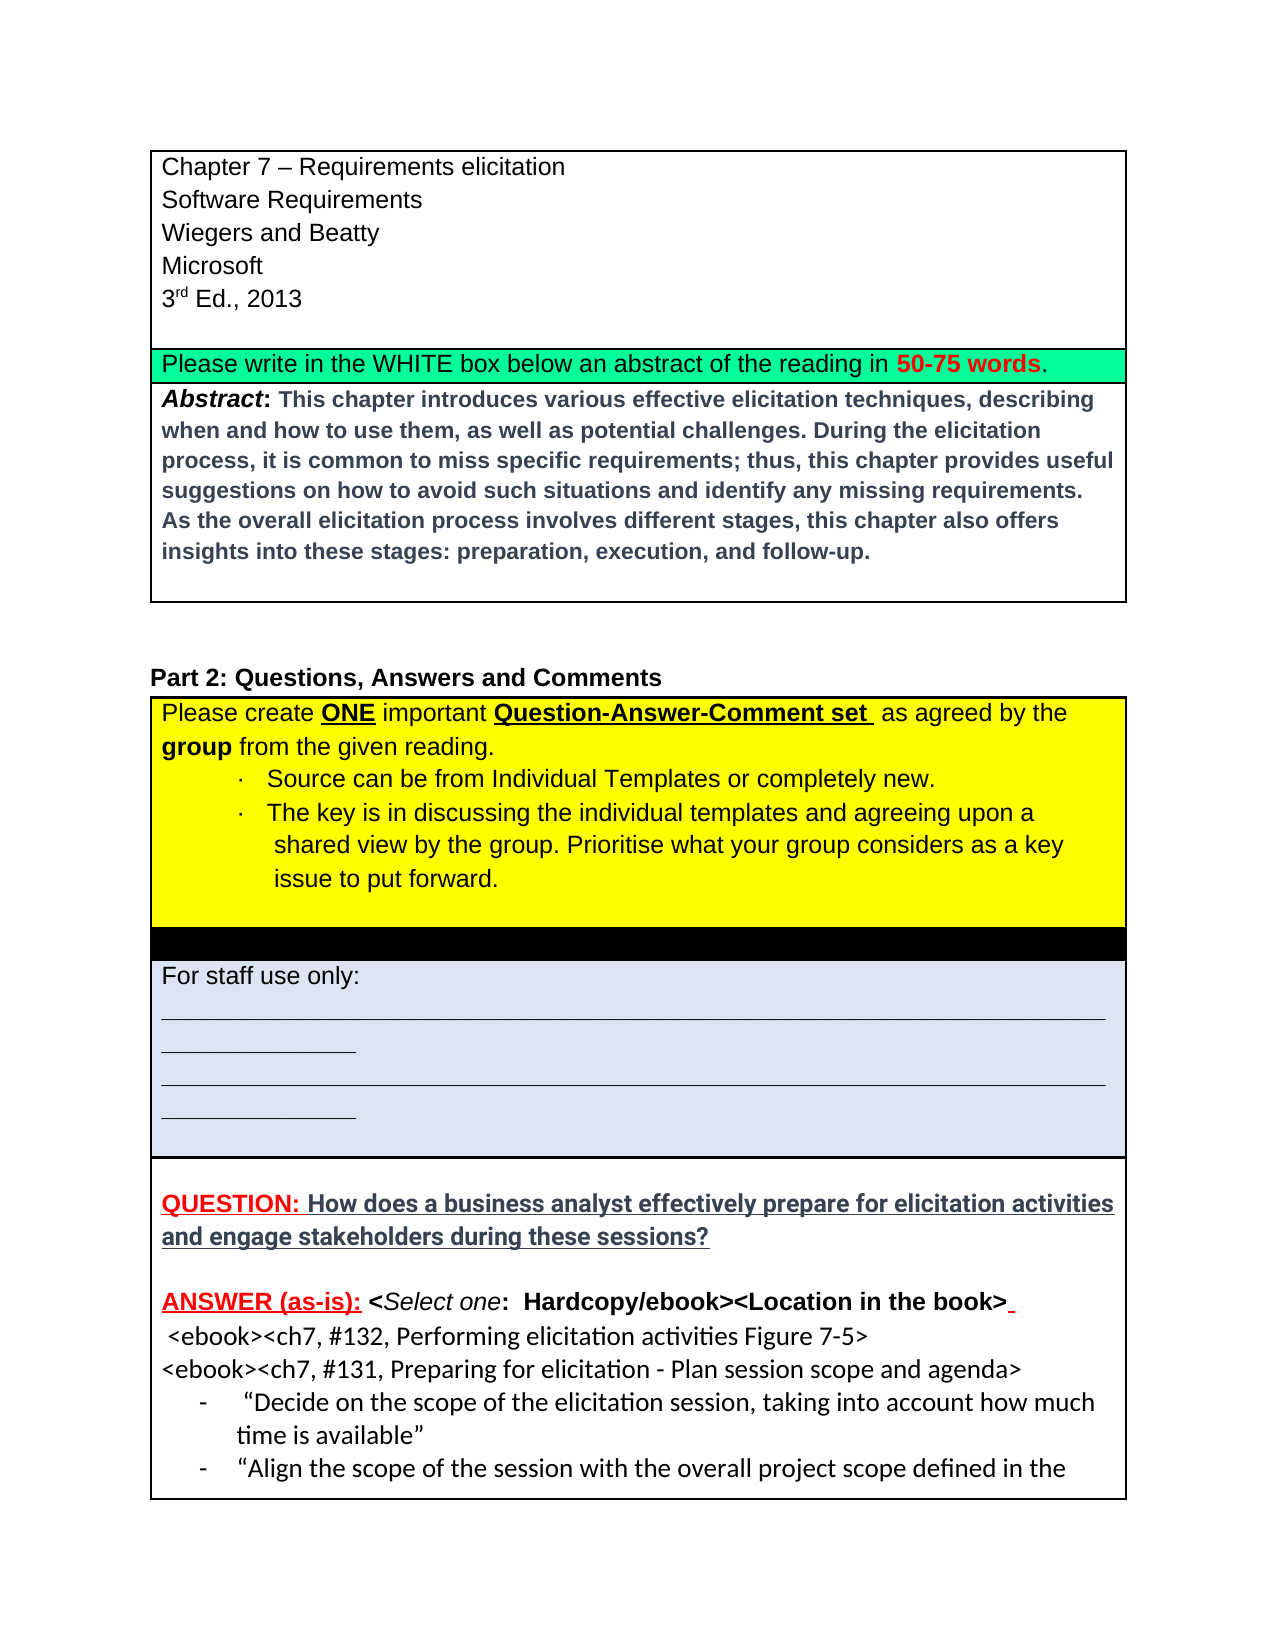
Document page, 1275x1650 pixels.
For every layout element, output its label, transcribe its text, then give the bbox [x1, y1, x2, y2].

text Part 2: Questions, Answers and Comments [150, 663, 1125, 692]
table_cell Chapter 7 – Requirements elicitation Software Requirements Wiegers and Beatty Microsoft 3rd Ed., 2013 [152, 152, 1125, 347]
table_header Please create ONE important Question-Answer-Comment set as agreed by the group from the given reading. · Source can be from Individual Templates or completely new. · The key is in discussing the individual templates and agreeing upon a shared view by the group. Prioritise what your group considers as a key issue to put forward. [152, 699, 1125, 927]
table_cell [152, 1159, 1125, 1498]
table_cell Please write in the WHITE box below an abstract of the reading in 50-75 words. [152, 350, 1125, 382]
table_cell [152, 929, 1125, 959]
table_cell Abstract: This chapter introduces various effective elicitation techniques, describing when and how to use them, as well as potential challenges. During the elicitation process, it is common to miss specific requirements; thus, this chapter provides useful suggestions on how to avoid such situations and identify any missing requirements. As the overall elicitation process involves different stages, this chapter also offers insights into these stages: preparation, execution, and follow-up. [152, 384, 1125, 601]
table_cell For staff use only: __________________________________________________________________________________ __________________________________________________________________________________ [152, 961, 1125, 1156]
